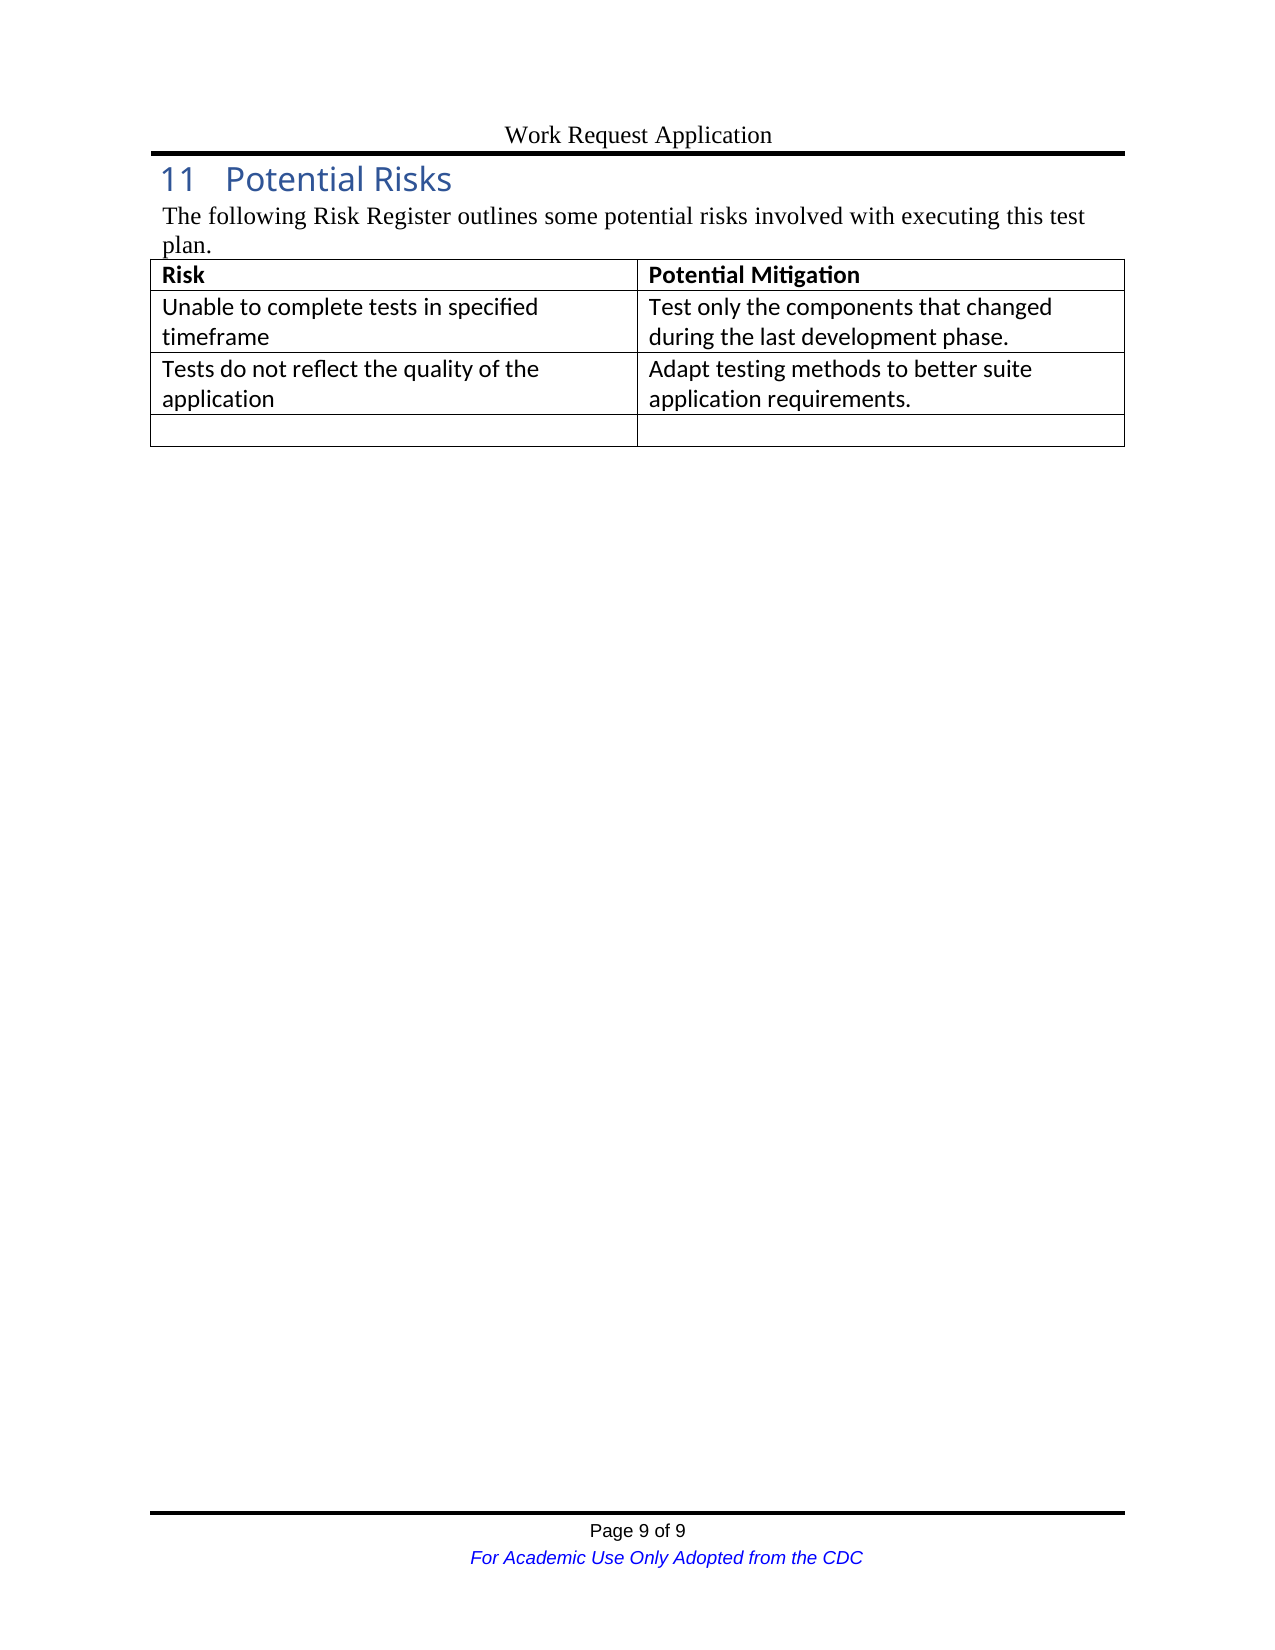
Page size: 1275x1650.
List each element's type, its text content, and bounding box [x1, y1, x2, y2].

table_cell [638, 415, 1124, 446]
table_cell [151, 415, 637, 446]
table_header Risk [151, 260, 637, 290]
table_cell Adapt testing methods to better suite application requirements. [638, 353, 1124, 414]
table_cell Tests do not reflect the quality of the application [151, 353, 637, 414]
subtitle Potential Risks [159, 156, 1125, 201]
table_cell Test only the components that changed during the last development phase. [638, 291, 1124, 352]
table_header Potential Mitigation [638, 260, 1124, 290]
table_cell Unable to complete tests in specified timeframe [151, 291, 637, 352]
text The following Risk Register outlines some potential risks involved with executing this test plan. [162, 201, 1119, 258]
